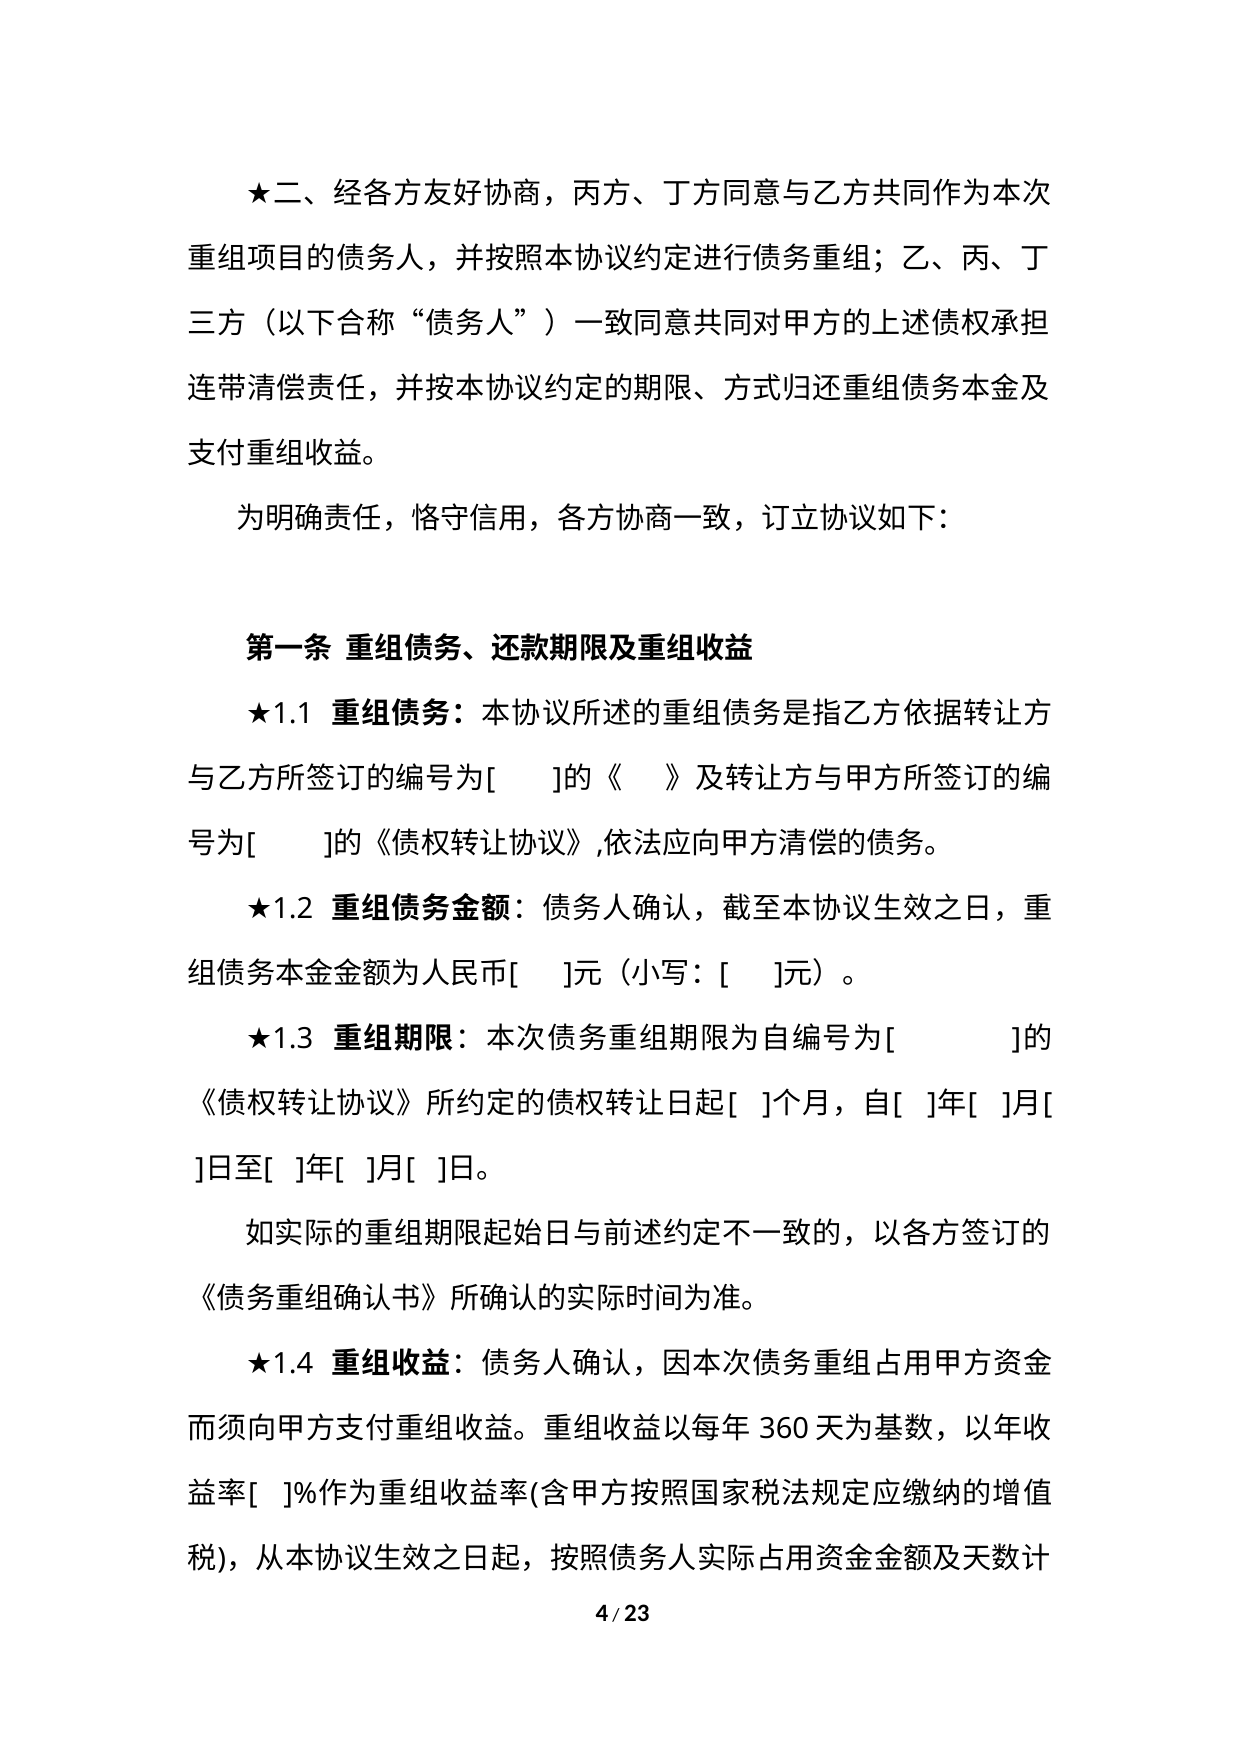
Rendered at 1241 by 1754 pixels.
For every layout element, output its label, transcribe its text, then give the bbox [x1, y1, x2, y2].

text ★二、经各方友好协商，丙方、丁方同意与乙方共同作为本次重组项目的债务人，并按照本协议约定进行债务重组；乙、丙、丁三方（以下合称“债务人”）一致同意共同对甲方的上述债权承担连带清偿责任，并按本协议约定的期限、方式归还重组债务本金及支付重组收益。 [187, 158, 1053, 483]
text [187, 1328, 1053, 1588]
text ★1.1 重组债务：本协议所述的重组债务是指乙方依据转让方与乙方所签订的编号为[ ]的《 》及转让方与甲方所签订的编号为[ ]的《债权转让协议》,依法应向甲方清偿的债务。 [187, 678, 1053, 873]
text ★1.3 重组期限：本次债务重组期限为自编号为[ ]的《债权转让协议》所约定的债权转让日起[ ]个月，自[ ]年[ ]月[ ]日至[ ]年[ ]月[ ]日。 [187, 1003, 1053, 1198]
text 如实际的重组期限起始日与前述约定不一致的，以各方签订的《债务重组确认书》所确认的实际时间为准。 [187, 1198, 1053, 1328]
text ★1.2 重组债务金额：债务人确认，截至本协议生效之日，重组债务本金金额为人民币[ ]元（小写：[ ]元）。 [187, 873, 1053, 1003]
text 第一条 重组债务、还款期限及重组收益 [187, 613, 1053, 678]
text 为明确责任，恪守信用，各方协商一致，订立协议如下： [187, 483, 1053, 548]
